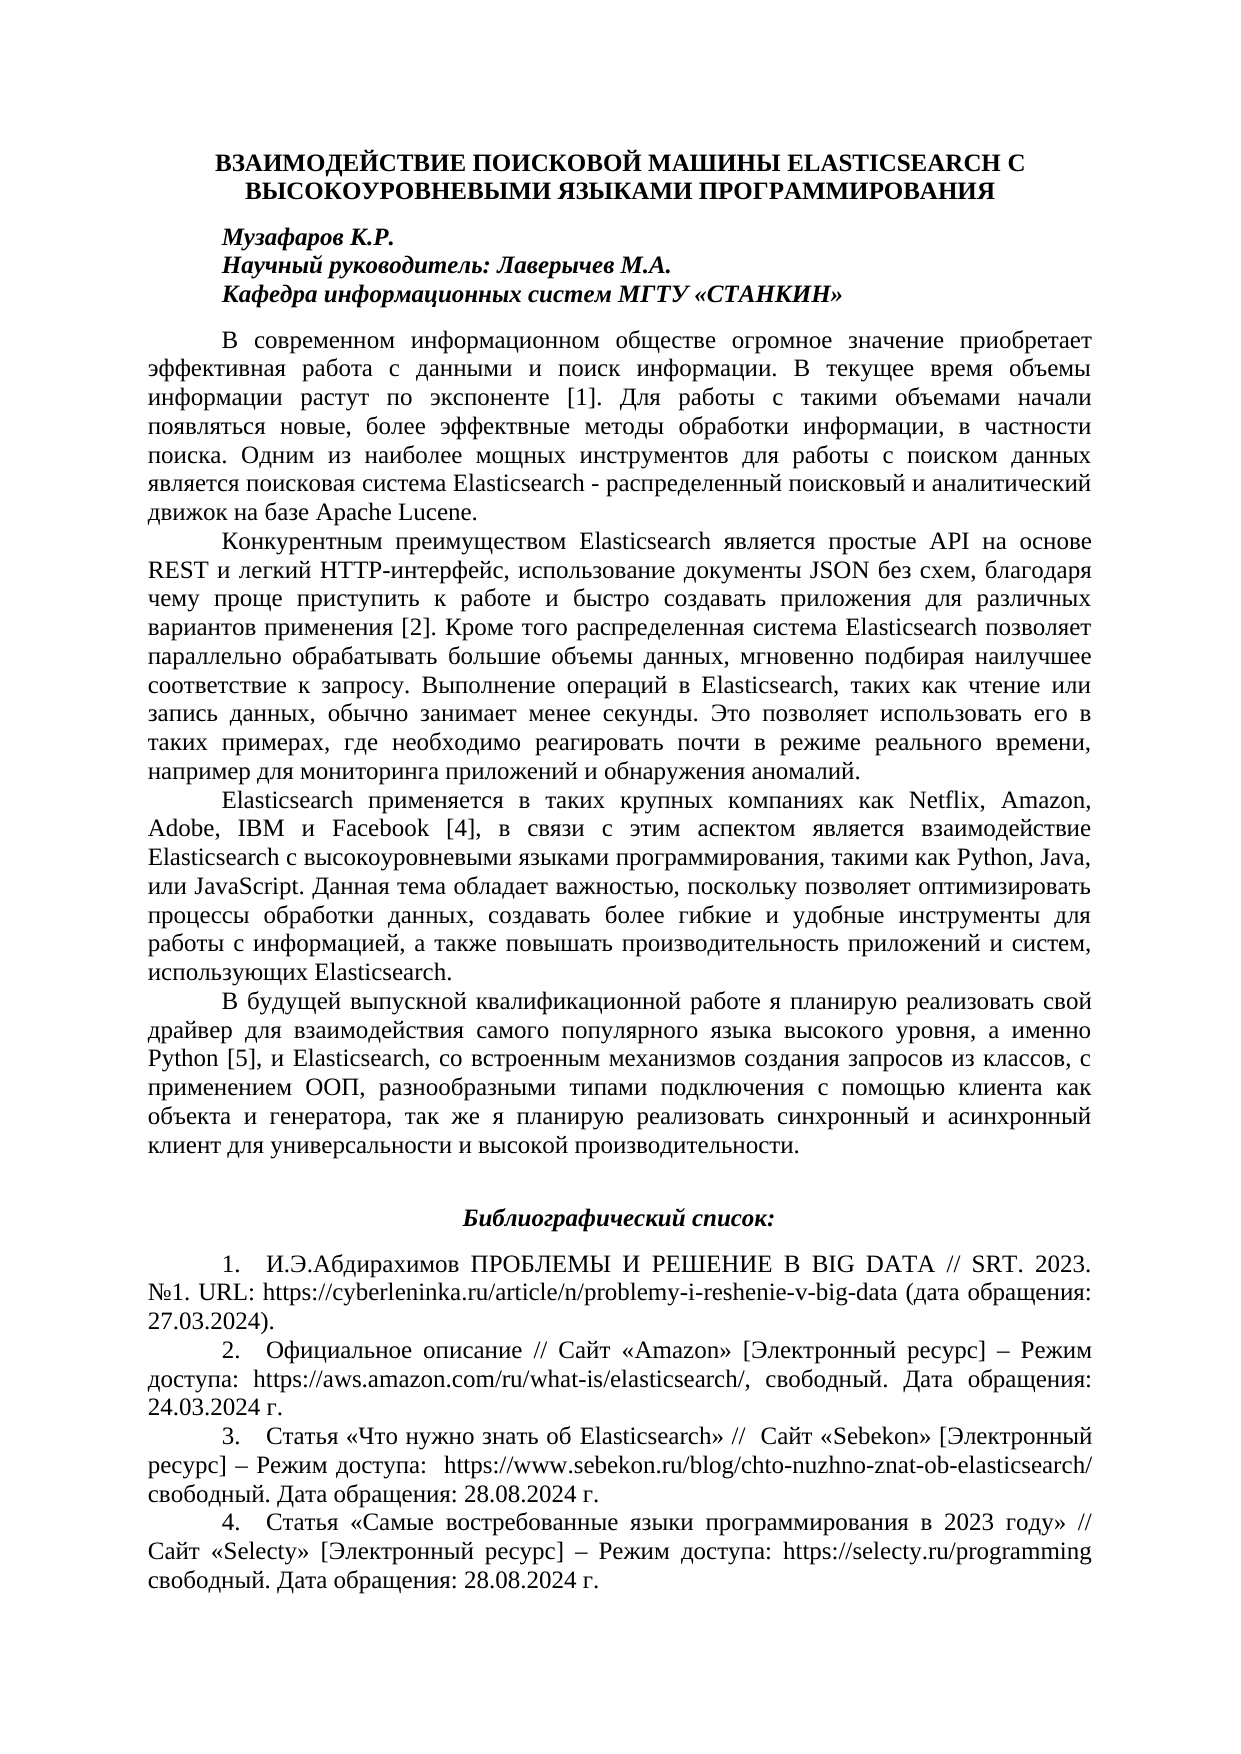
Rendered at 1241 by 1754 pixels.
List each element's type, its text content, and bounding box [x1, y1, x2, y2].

text ВЗАИМОДЕЙСТВИЕ ПОИСКОВОЙ МАШИНЫ ELASTICSEARCH C ВЫСОКОУРОВНЕВЫМИ ЯЗЫКАМИ ПРОГРАММИРОВАНИЯ [148, 148, 1092, 205]
text Библиографический список: [148, 1203, 1092, 1232]
text В будущей выпускной квалификационной работе я планирую реализовать свой драйвер для взаимодействия самого популярного языка высокого уровня, а именно Python [5], и Elasticsearch, со встроенным механизмов создания запросов из классов, с применением ООП, разнообразными типами подключения с помощью клиента как объекта и генератора, так же я планирую реализовать синхронный и асинхронный клиент для универсальности и высокой производительности. [148, 986, 1092, 1158]
text Конкурентным преимуществом Elasticsearch является простые API на основе REST и легкий HTTP-интерфейс, использование документы JSON без схем, благодаря чему проще приступить к работе и быстро создавать приложения для различных вариантов применения [2]. Кроме того распределенная система Elasticsearch позволяет параллельно обрабатывать большие объемы данных, мгновенно подбирая наилучшее соответствие к запросу. Выполнение операций в Elasticsearch, таких как чтение или запись данных, обычно занимает менее секунды. Это позволяет использовать его в таких примерах, где необходимо реагировать почти в режиме реального времени, например для мониторинга приложений и обнаружения аномалий. [148, 526, 1092, 785]
text Музафаров К.Р. [148, 222, 1092, 251]
list Статья «Что нужно знать об Elasticsearch» // Сайт «Sebekon» [Электронный ресурс] – Режим доступа: https://www.sebekon.ru/blog/chto-nuzhno-znat-ob-elasticsearch/ свободный. Дата обращения: 28.08.2024 г. [148, 1421, 1092, 1507]
list Официальное описание // Сайт «Amazon» [Электронный ресурс] – Режим доступа: https://aws.amazon.com/ru/what-is/elasticsearch/, свободный. Дата обращения: 24.03.2024 г. [148, 1335, 1092, 1421]
text Кафедра информационных систем МГТУ «СТАНКИН» [148, 279, 1092, 308]
text В современном информационном обществе огромное значение приобретает эффективная работа с данными и поиск информации. В текущее время объемы информации растут по экспоненте [1]. Для работы с такими объемами начали появляться новые, более эффектвные методы обработки информации, в частности поиска. Одним из наиболее мощных инструментов для работы с поиском данных является поисковая система Elasticsearch - распределенный поисковый и аналитический движок на базе Apache Lucene. [148, 325, 1092, 526]
list Статья «Самые востребованные языки программирования в 2023 году» // Сайт «Selecty» [Электронный ресурс] – Режим доступа: https://selecty.ru/programming свободный. Дата обращения: 28.08.2024 г. [148, 1507, 1092, 1594]
text Научный руководитель: Лаверычев М.А. [148, 251, 1092, 279]
list И.Э.Абдирахимoв ПРОБЛЕМЫ И РЕШЕНИЕ В BIG DATA // SRT. 2023. №1. URL: https://cyberleninka.ru/article/n/problemy-i-reshenie-v-big-data (дата обращения: 27.03.2024). [148, 1249, 1092, 1335]
text Elasticsearch применяется в таких крупных компаниях как Netflix, Amazon, Adobe, IBM и Facebook [4], в связи с этим аспектом является взаимодействие Elasticsearch с высокоуровневыми языками программирования, такими как Python, Java, или JavaScript. Данная тема обладает важностью, поскольку позволяет оптимизировать процессы обработки данных, создавать более гибкие и удобные инструменты для работы с информацией, а также повышать производительность приложений и систем, использующих Elasticsearch. [148, 785, 1092, 986]
